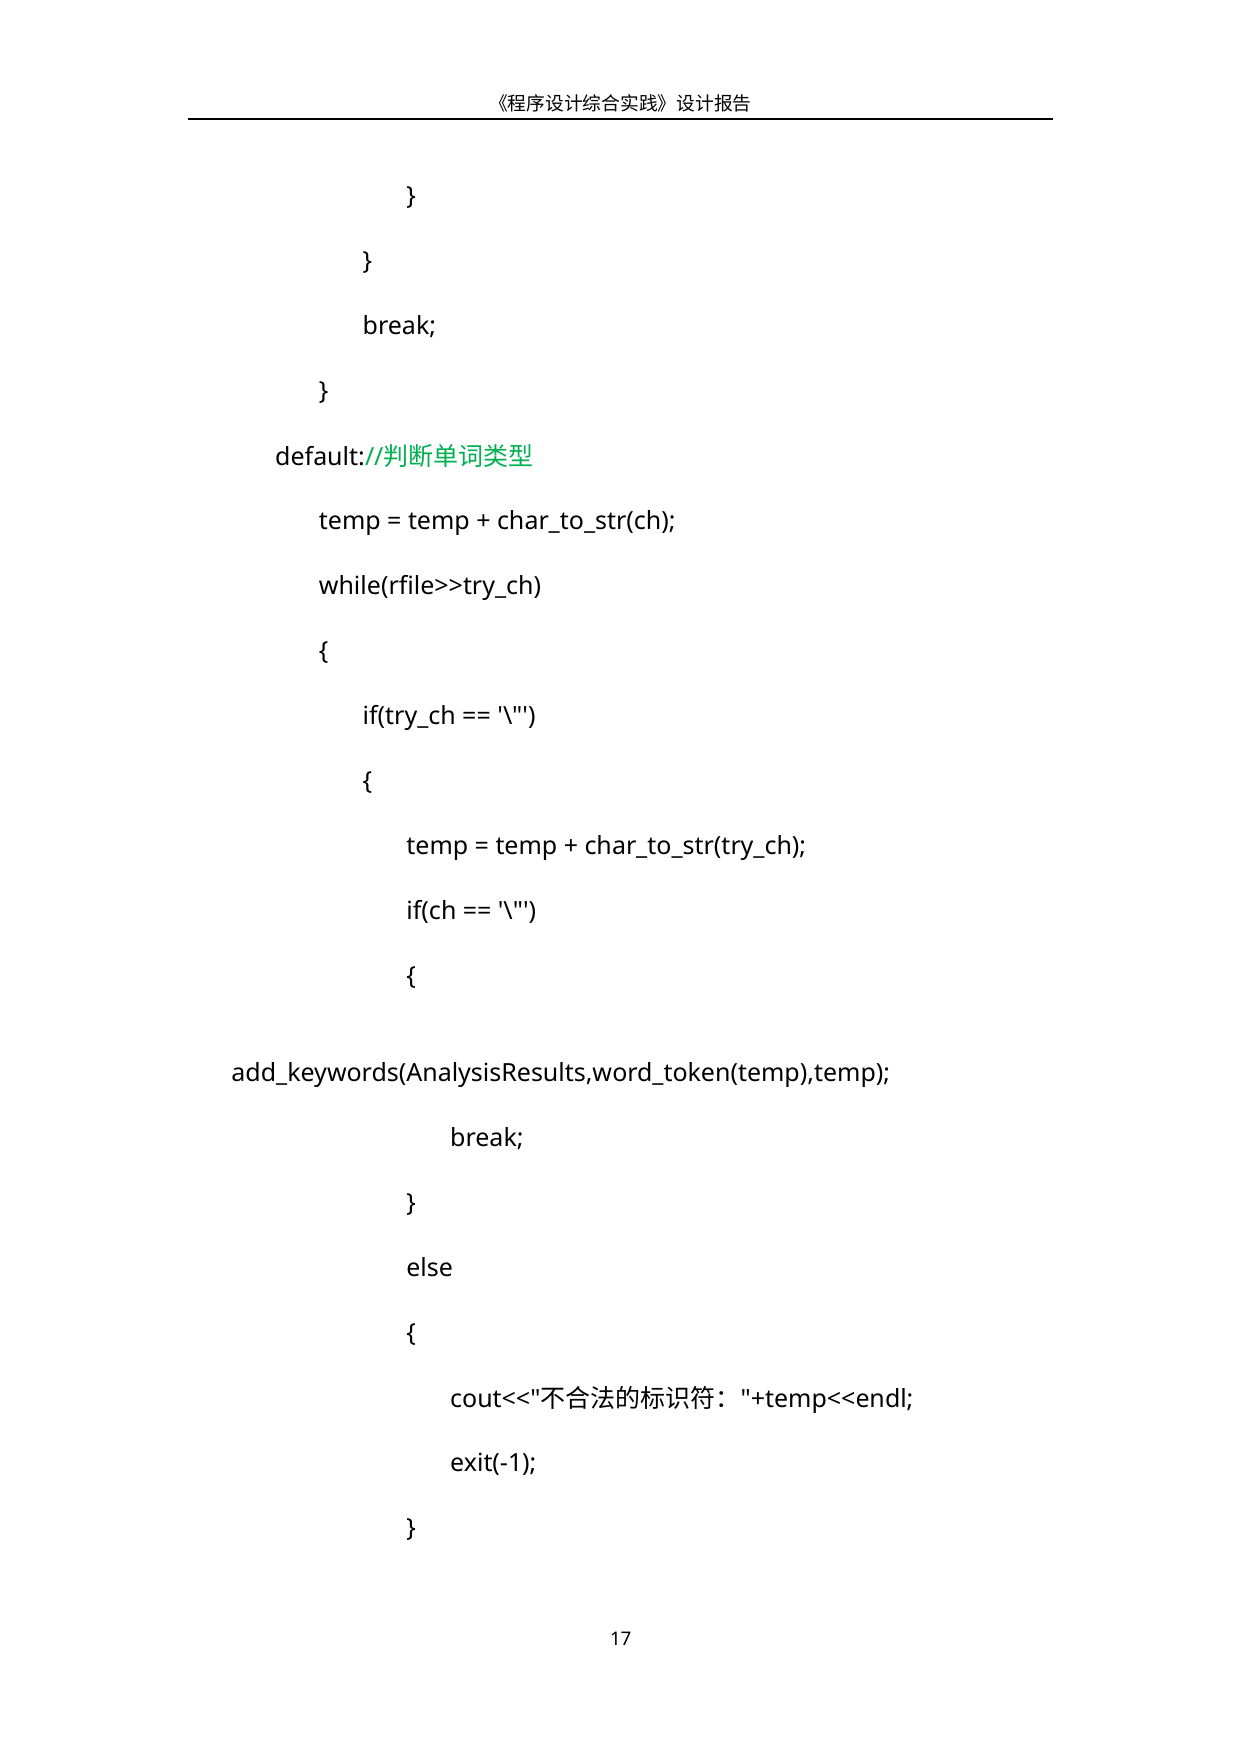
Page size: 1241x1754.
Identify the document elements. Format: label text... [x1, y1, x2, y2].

text temp = temp + char_to_str(try_ch); [187, 812, 1053, 877]
text } [187, 1494, 1053, 1559]
text if(ch == '\"') [187, 877, 1053, 942]
text temp = temp + char_to_str(ch); [187, 487, 1053, 552]
text } [187, 162, 1053, 227]
text { [187, 747, 1053, 812]
text } [187, 227, 1053, 292]
text break; [187, 1104, 1053, 1169]
text add_keywords(AnalysisResults,word_token(temp),temp); [187, 1007, 1053, 1104]
text } [187, 357, 1053, 422]
text } [187, 1169, 1053, 1234]
text cout<<"不合法的标识符："+temp<<endl; [187, 1364, 1053, 1429]
text else [187, 1234, 1053, 1299]
text { [187, 617, 1053, 682]
text exit(-1); [187, 1429, 1053, 1494]
text while(rfile>>try_ch) [187, 552, 1053, 617]
text default://判断单词类型 [187, 422, 1053, 487]
text { [187, 1299, 1053, 1364]
text break; [187, 292, 1053, 357]
text if(try_ch == '\"') [187, 682, 1053, 747]
text { [187, 942, 1053, 1007]
